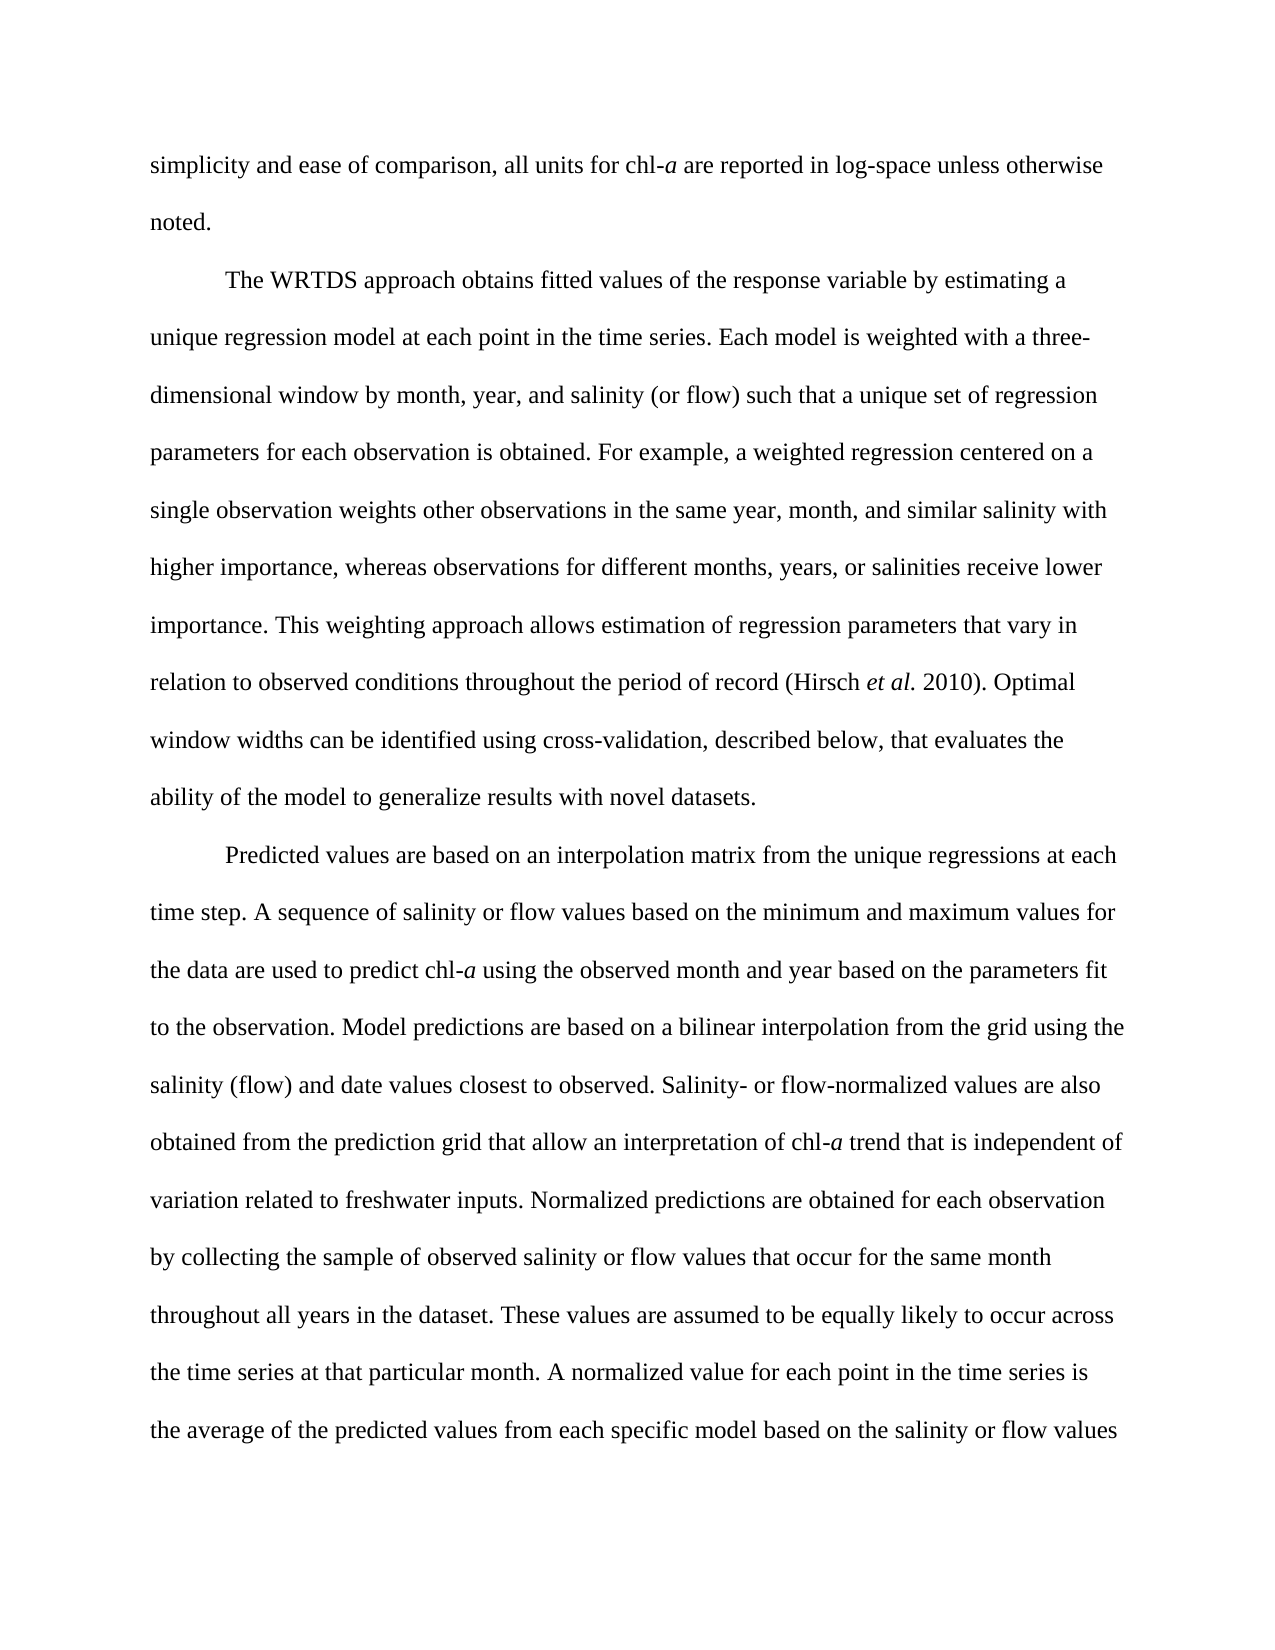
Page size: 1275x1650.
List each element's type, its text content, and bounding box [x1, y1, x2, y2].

text The WRTDS approach obtains fitted values of the response variable by estimating a unique regression model at each point in the time series. Each model is weighted with a three-dimensional window by month, year, and salinity (or flow) such that a unique set of regression parameters for each observation is obtained. For example, a weighted regression centered on a single observation weights other observations in the same year, month, and similar salinity with higher importance, whereas observations for different months, years, or salinities receive lower importance. This weighting approach allows estimation of regression parameters that vary in relation to observed conditions throughout the period of record (Hirsch et al. 2010). Optimal window widths can be identified using cross-validation, described below, that evaluates the ability of the model to generalize results with novel datasets. [150, 265, 1125, 811]
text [150, 840, 1125, 1444]
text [150, 150, 1125, 236]
